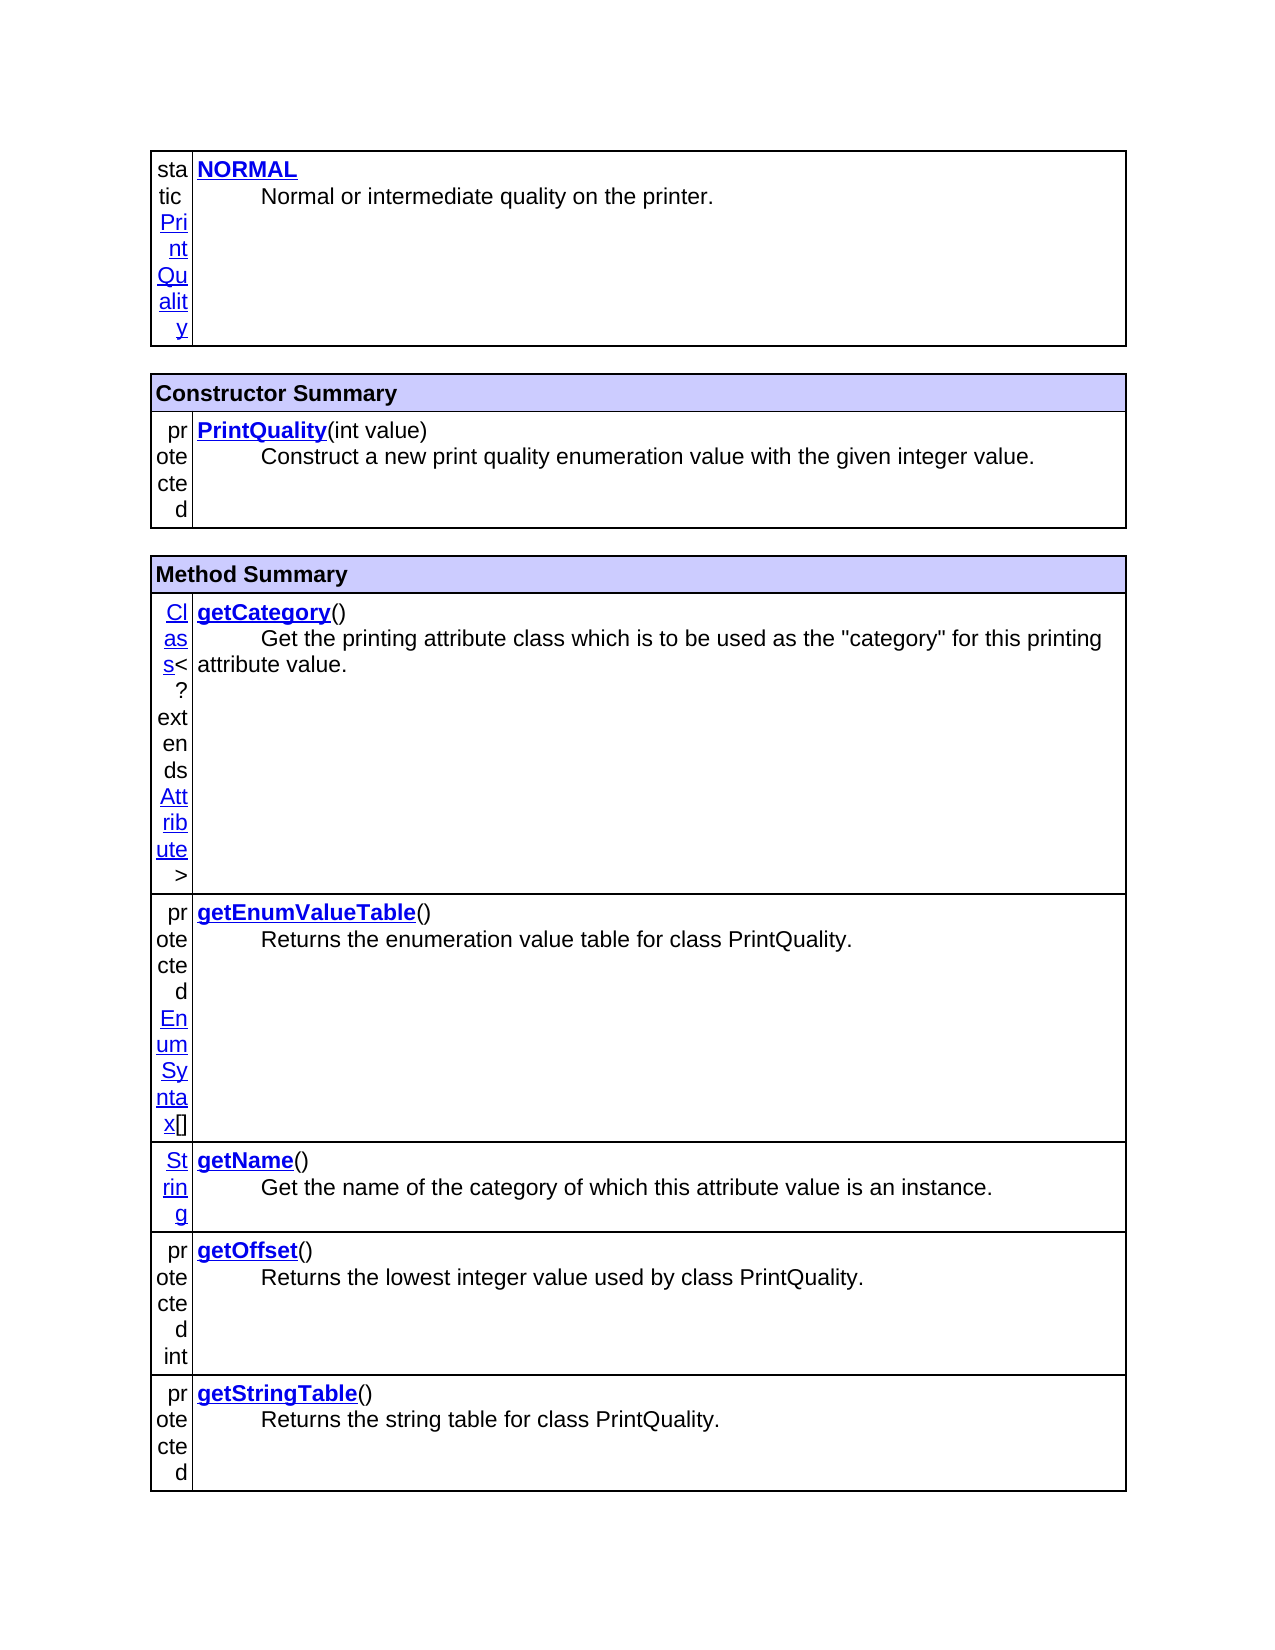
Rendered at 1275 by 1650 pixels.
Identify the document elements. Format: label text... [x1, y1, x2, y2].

table_cell NORMAL Normal or intermediate quality on the printer. [193, 152, 1125, 345]
table_cell Class<? extends Attribute> [152, 594, 192, 893]
table_cell protected String[] [152, 1376, 192, 1490]
table_cell getCategory() Get the printing attribute class which is to be used as the "category" for this printing attribute value. [193, 594, 1125, 893]
table_cell PrintQuality(int value) Construct a new print quality enumeration value with the given integer value. [193, 412, 1125, 527]
table_header Constructor Summary [152, 375, 1125, 411]
table_cell static PrintQuality [152, 152, 192, 345]
table_cell protected EnumSyntax[] [152, 895, 192, 1141]
table_cell getName() Get the name of the category of which this attribute value is an instance. [193, 1143, 1125, 1231]
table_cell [193, 1376, 1125, 1490]
table_cell getEnumValueTable() Returns the enumeration value table for class PrintQuality. [193, 895, 1125, 1141]
table_cell protected [152, 412, 192, 527]
table_cell protected int [152, 1233, 192, 1374]
table_header Method Summary [152, 557, 1125, 592]
table_cell getOffset() Returns the lowest integer value used by class PrintQuality. [193, 1233, 1125, 1374]
table_cell String [152, 1143, 192, 1231]
